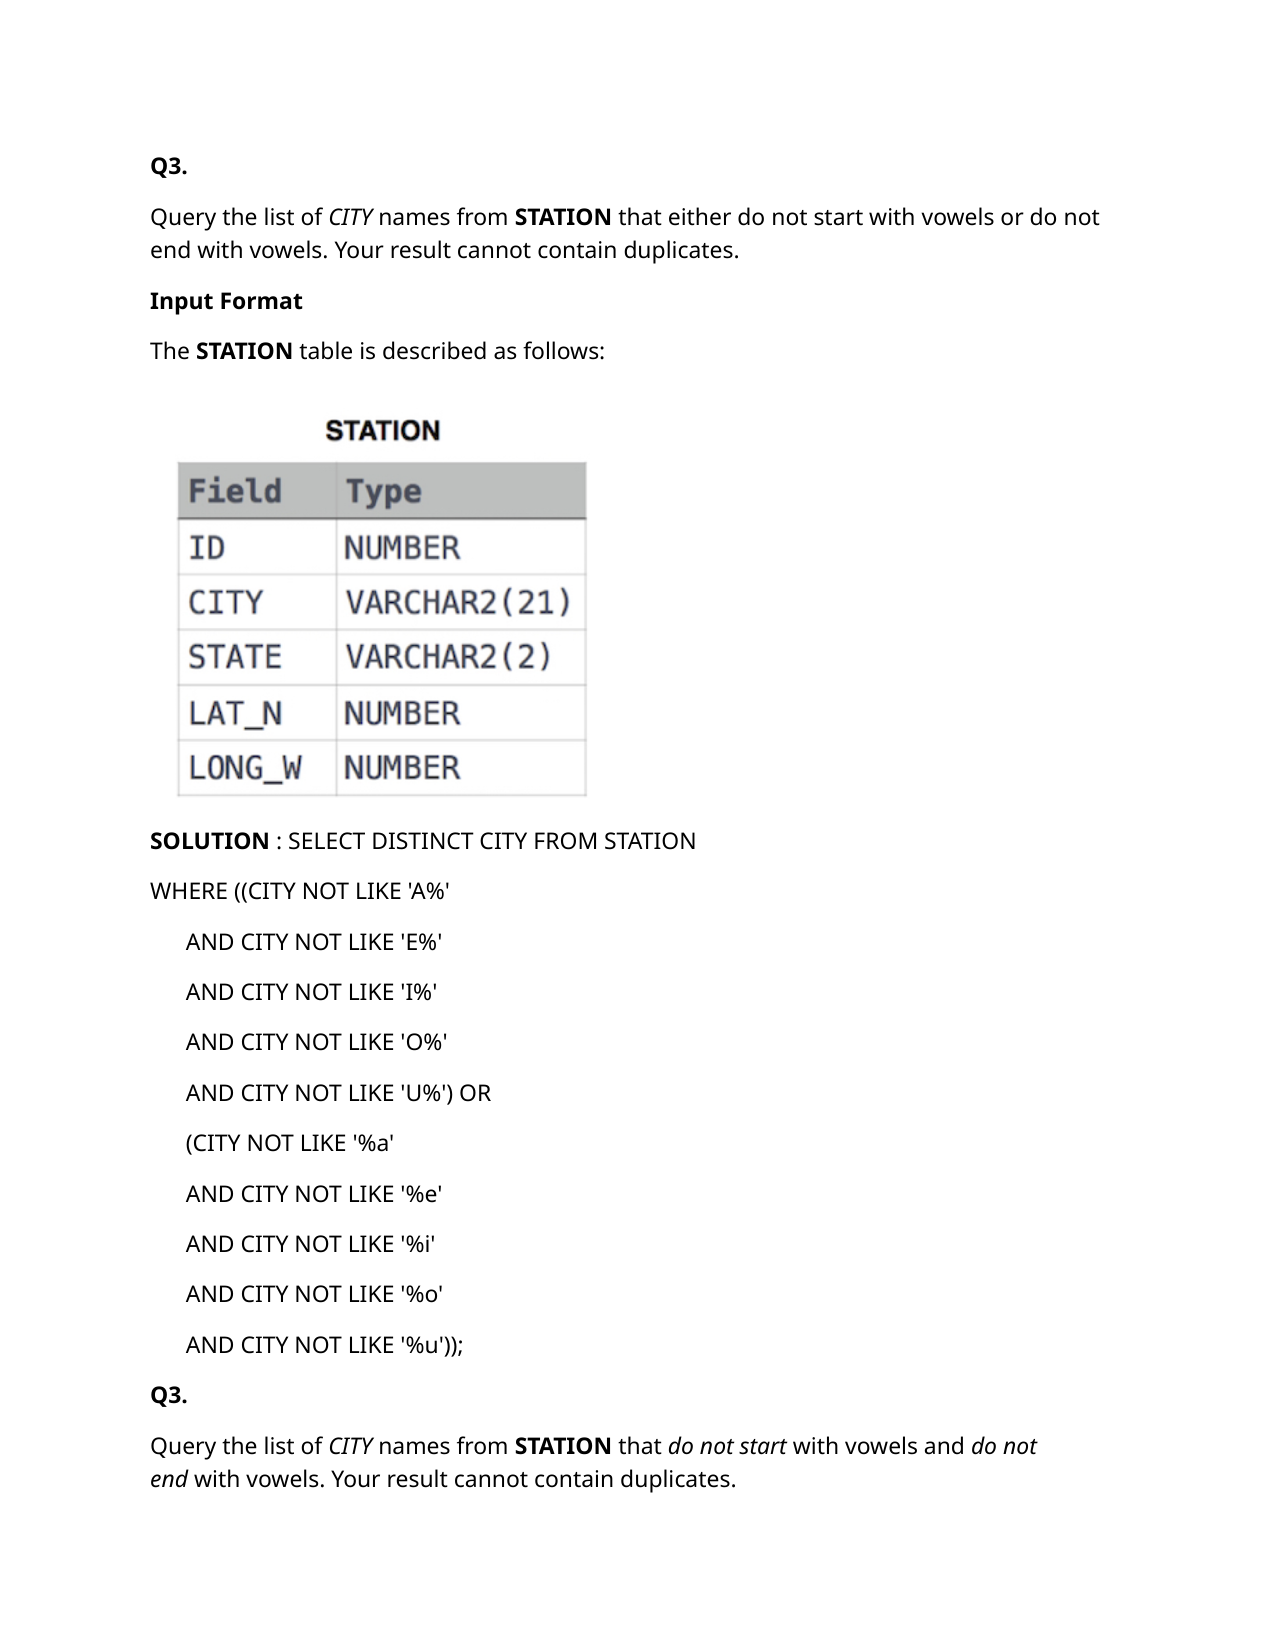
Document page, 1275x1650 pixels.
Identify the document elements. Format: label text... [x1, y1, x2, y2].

text AND CITY NOT LIKE 'O%' [150, 1026, 1125, 1057]
text WHERE ((CITY NOT LIKE 'A%' [150, 875, 1125, 906]
text AND CITY NOT LIKE '%e' [150, 1177, 1125, 1209]
text Query the list of CITY names from STATION that either do not start with vowels or do not end with vowels. Your result cannot contain duplicates. [150, 200, 1125, 265]
picture [150, 385, 604, 806]
text Q3. [150, 1379, 1125, 1410]
text The STATION table is described as follows: [150, 335, 1125, 366]
text AND CITY NOT LIKE 'U%') OR [150, 1077, 1125, 1108]
text Input Format [150, 284, 1125, 316]
text Q3. [150, 150, 1125, 181]
text AND CITY NOT LIKE '%o' [150, 1278, 1125, 1309]
text SOLUTION : SELECT DISTINCT CITY FROM STATION [150, 824, 1125, 856]
text AND CITY NOT LIKE 'E%' [150, 925, 1125, 957]
text (CITY NOT LIKE '%a' [150, 1127, 1125, 1158]
text AND CITY NOT LIKE '%i' [150, 1228, 1125, 1259]
text AND CITY NOT LIKE '%u')); [150, 1329, 1125, 1360]
text Query the list of CITY names from STATION that do not start with vowels and do not end with vowels. Your result cannot contain duplicates. [150, 1429, 1125, 1494]
text AND CITY NOT LIKE 'I%' [150, 976, 1125, 1007]
